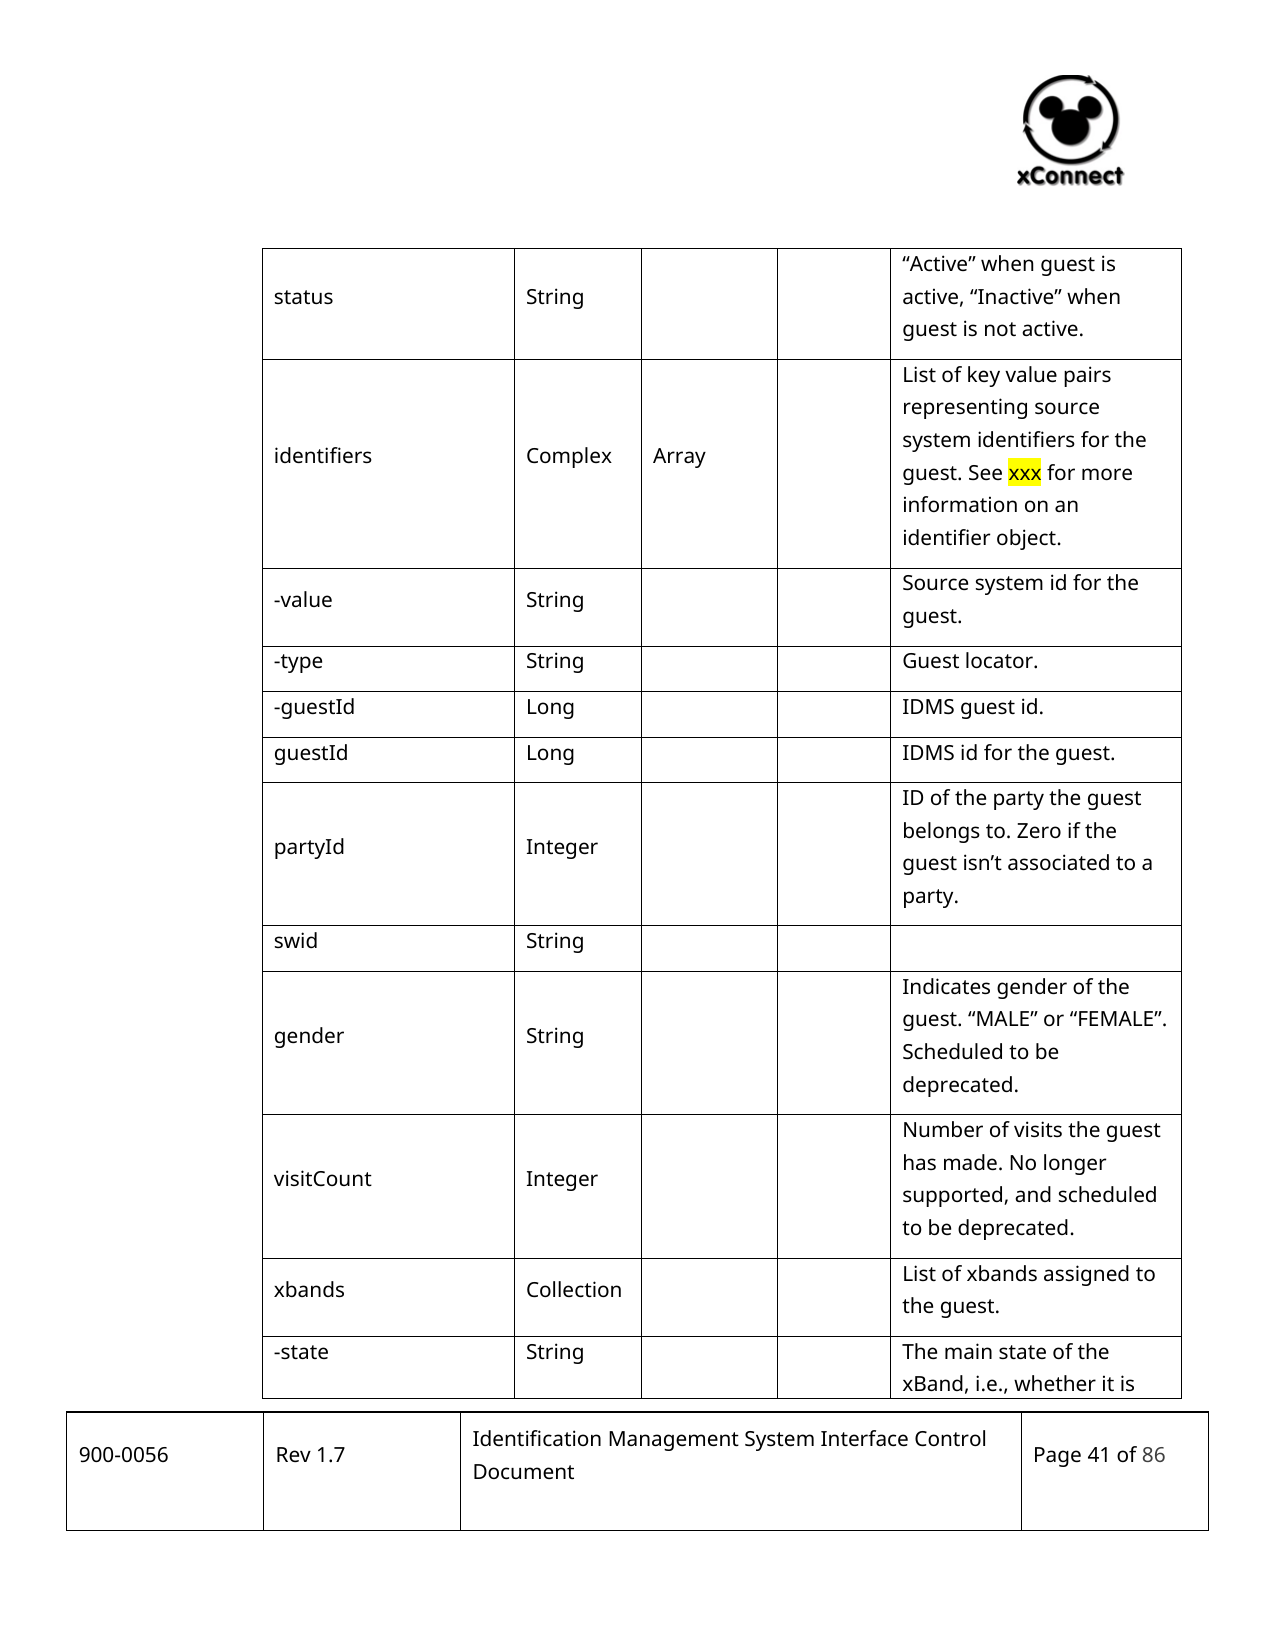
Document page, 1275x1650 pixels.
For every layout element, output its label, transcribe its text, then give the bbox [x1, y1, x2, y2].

table_cell [778, 738, 890, 782]
table_cell [642, 1337, 777, 1398]
picture [1017, 75, 1125, 187]
table_cell [642, 692, 777, 737]
table_cell -type [263, 647, 514, 691]
table_cell [778, 692, 890, 737]
table_cell String [515, 249, 641, 359]
table_cell [778, 360, 890, 567]
table_cell String [515, 647, 641, 691]
table_cell Long [515, 738, 641, 782]
table_cell [642, 972, 777, 1114]
table_cell Long [515, 692, 641, 737]
table_cell [642, 926, 777, 971]
table_cell -state [263, 1337, 514, 1398]
table_cell The main state of the xBand, i.e., whether it is active. [891, 1337, 1181, 1398]
table_cell Complex [515, 360, 641, 567]
table_cell identifiers [263, 360, 514, 567]
table_cell xbands [263, 1259, 514, 1336]
table_cell [778, 647, 890, 691]
table_cell Source system id for the guest. [891, 569, 1181, 646]
table_cell Number of visits the guest has made. No longer supported, and scheduled to be deprecated. [891, 1115, 1181, 1258]
table_cell “Active” when guest is active, “Inactive” when guest is not active. [891, 249, 1181, 359]
table_cell [642, 569, 777, 646]
table_cell Integer [515, 1115, 641, 1258]
table_cell String [515, 1337, 641, 1398]
table_cell [642, 249, 777, 359]
table_cell [778, 972, 890, 1114]
table_cell Integer [515, 783, 641, 925]
table_cell guestId [263, 738, 514, 782]
table_cell [778, 783, 890, 925]
table_cell partyId [263, 783, 514, 925]
table_cell String [515, 972, 641, 1114]
table_cell -guestId [263, 692, 514, 737]
table_cell [778, 569, 890, 646]
table_cell String [515, 926, 641, 971]
table_cell [778, 249, 890, 359]
table_cell [778, 1115, 890, 1258]
table_cell [642, 1259, 777, 1336]
table_cell status [263, 249, 514, 359]
table_cell IDMS id for the guest. [891, 738, 1181, 782]
table_cell [778, 926, 890, 971]
table_cell -value [263, 569, 514, 646]
table_cell IDMS guest id. [891, 692, 1181, 737]
table_cell gender [263, 972, 514, 1114]
table_cell ID of the party the guest belongs to. Zero if the guest isn’t associated to a party. [891, 783, 1181, 925]
table_cell Collection [515, 1259, 641, 1336]
table_cell Array [642, 360, 777, 567]
table_cell swid [263, 926, 514, 971]
table_cell [778, 1337, 890, 1398]
table_cell [642, 647, 777, 691]
table_cell List of xbands assigned to the guest. [891, 1259, 1181, 1336]
table_cell visitCount [263, 1115, 514, 1258]
table_cell List of key value pairs representing source system identifiers for the guest. See xxx for more information on an identifier object. [891, 360, 1181, 567]
table_cell [891, 926, 1181, 971]
table_cell Guest locator. [891, 647, 1181, 691]
table_cell [642, 783, 777, 925]
table_cell Indicates gender of the guest. “MALE” or “FEMALE”. Scheduled to be deprecated. [891, 972, 1181, 1114]
table_cell [778, 1259, 890, 1336]
table_cell String [515, 569, 641, 646]
table_cell [642, 738, 777, 782]
table_cell [642, 1115, 777, 1258]
